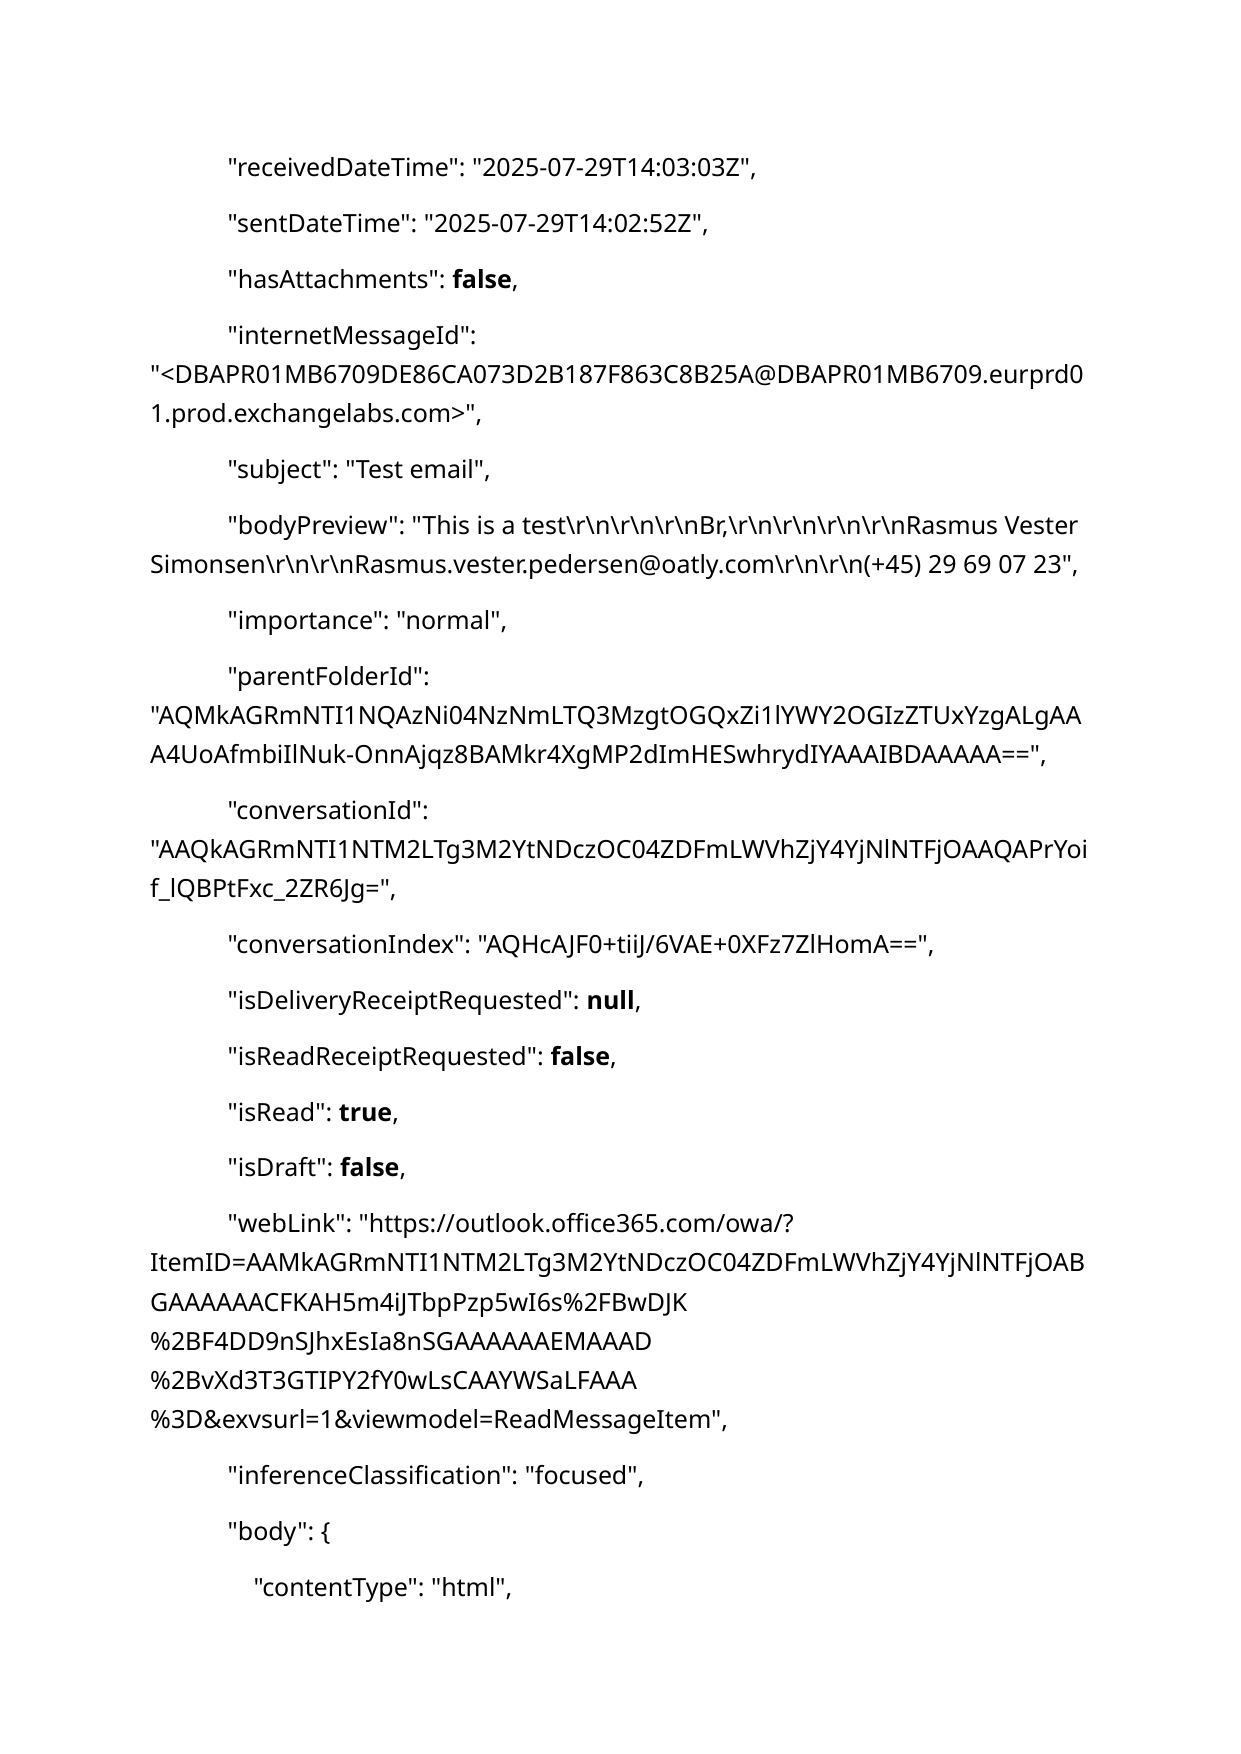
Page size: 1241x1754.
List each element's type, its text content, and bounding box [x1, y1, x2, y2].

text "receivedDateTime": "2025-07-29T14:03:03Z", [150, 150, 1090, 184]
text "internetMessageId": "<DBAPR01MB6709DE86CA073D2B187F863C8B25A@DBAPR01MB6709.eurprd01.prod.exchangelabs.com>", [150, 317, 1090, 430]
text "isDeliveryReceiptRequested": null, [150, 982, 1090, 1017]
text "inferenceClassification": "focused", [150, 1457, 1090, 1492]
text "sentDateTime": "2025-07-29T14:02:52Z", [150, 206, 1090, 240]
text "webLink": "https://outlook.office365.com/owa/?ItemID=AAMkAGRmNTI1NTM2LTg3M2YtNDczOC04ZDFmLWVhZjY4YjNlNTFjOABGAAAAAACFKAH5m4iJTbpPzp5wI6s%2FBwDJK%2BF4DD9nSJhxEsIa8nSGAAAAAAEMAAAD%2BvXd3T3GTIPY2fY0wLsCAAYWSaLFAAA%3D&exvsurl=1&viewmodel=ReadMessageItem", [150, 1206, 1090, 1436]
text "importance": "normal", [150, 602, 1090, 637]
text "contentType": "html", [150, 1569, 1090, 1603]
text "hasAttachments": false, [150, 262, 1090, 296]
text "subject": "Test email", [150, 452, 1090, 486]
text "isReadReceiptRequested": false, [150, 1038, 1090, 1072]
text "isDraft": false, [150, 1150, 1090, 1184]
text "isRead": true, [150, 1094, 1090, 1128]
text "bodyPreview": "This is a test\r\n\r\n\r\nBr,\r\n\r\n\r\n\r\nRasmus Vester Simonsen\r\n\r\nRasmus.vester.pedersen@oatly.com\r\n\r\n(+45) 29 69 07 23", [150, 507, 1090, 581]
text "conversationIndex": "AQHcAJF0+tiiJ/6VAE+0XFz7ZlHomA==", [150, 927, 1090, 961]
text "conversationId": "AAQkAGRmNTI1NTM2LTg3M2YtNDczOC04ZDFmLWVhZjY4YjNlNTFjOAAQAPrYoif_lQBPtFxc_2ZR6Jg=", [150, 792, 1090, 905]
text "body": { [150, 1513, 1090, 1547]
text "parentFolderId": "AQMkAGRmNTI1NQAzNi04NzNmLTQ3MzgtOGQxZi1lYWY2OGIzZTUxYzgALgAAA4UoAfmbiIlNuk-OnnAjqz8BAMkr4XgMP2dImHESwhrydIYAAAIBDAAAAA==", [150, 658, 1090, 771]
